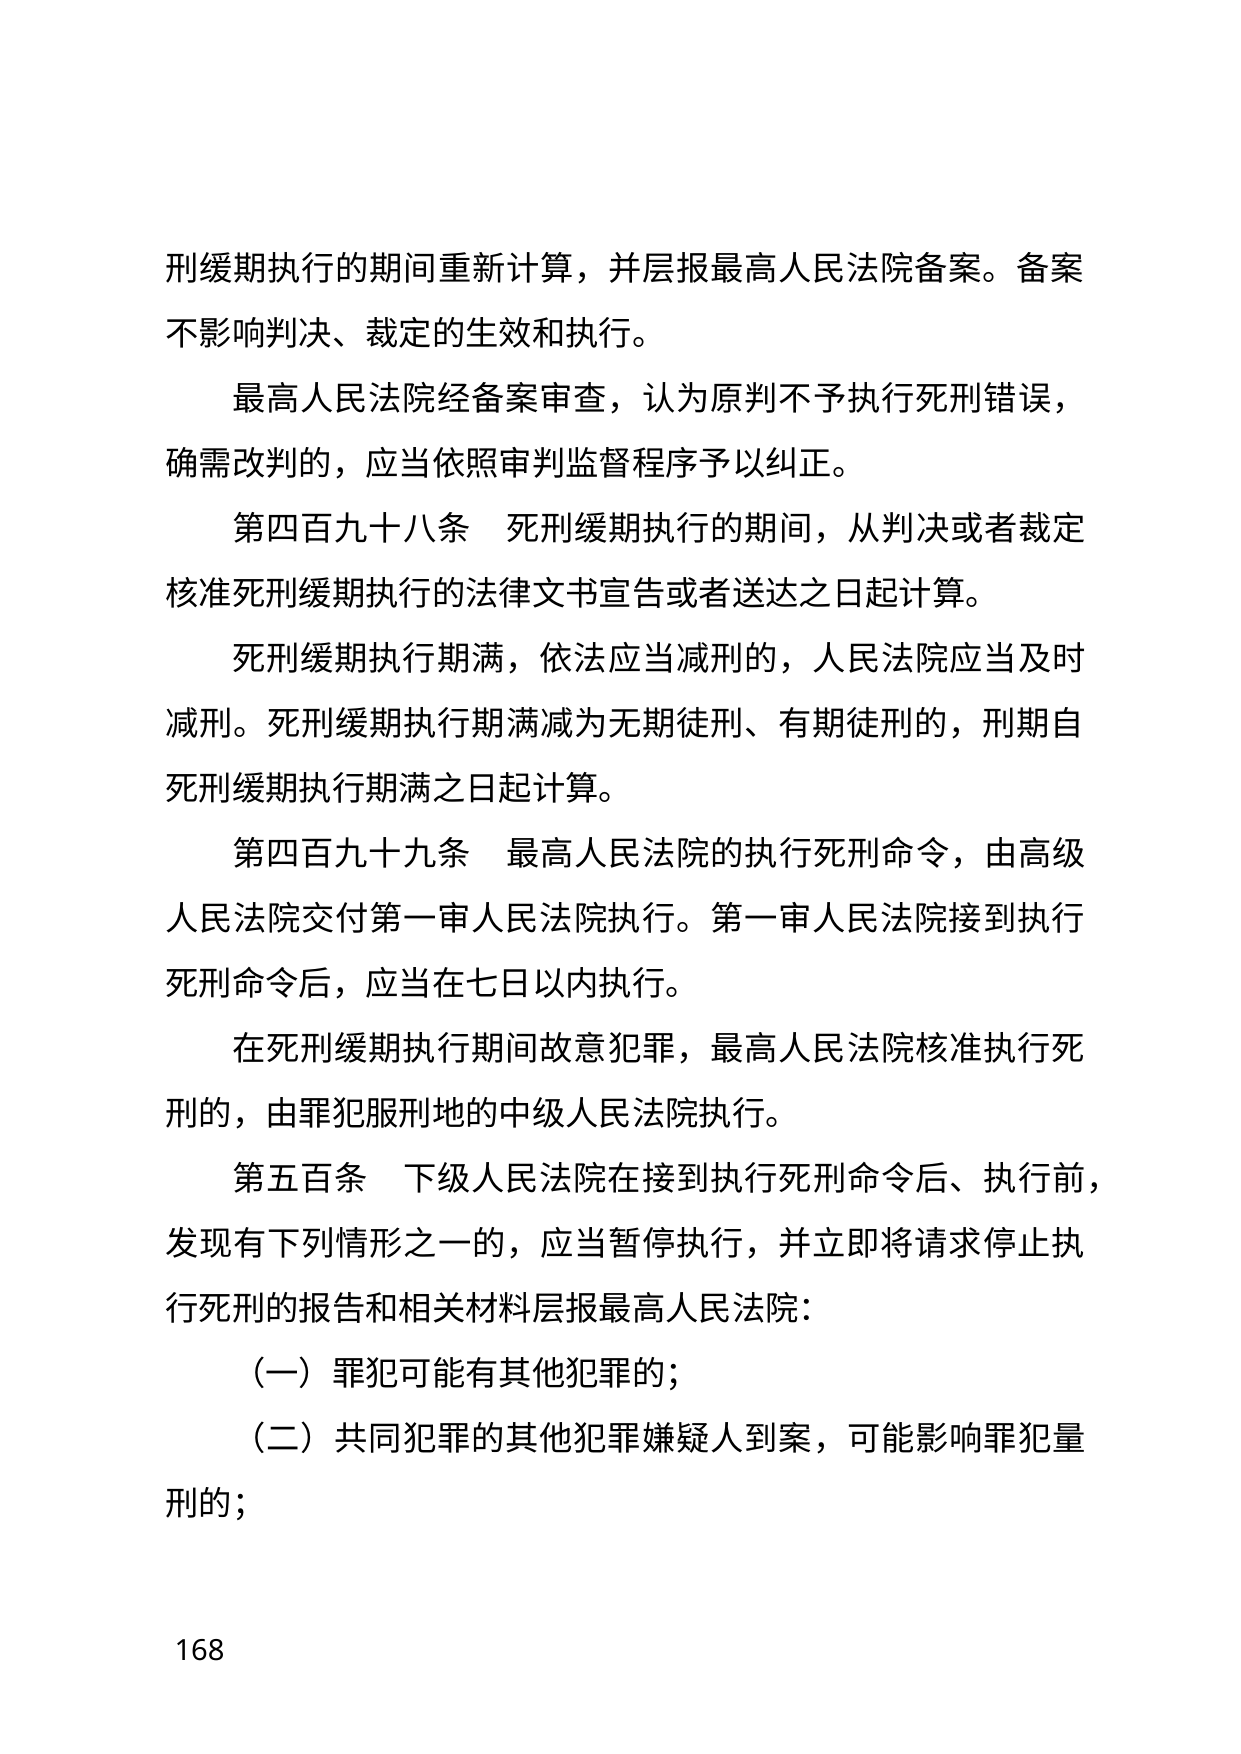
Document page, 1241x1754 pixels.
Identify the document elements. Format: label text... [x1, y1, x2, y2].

text 最高人民法院经备案审查，认为原判不予执行死刑错误，确需改判的，应当依照审判监督程序予以纠正。 [165, 363, 1087, 493]
text 在死刑缓期执行期间故意犯罪，最高人民法院核准执行死刑的，由罪犯服刑地的中级人民法院执行。 [165, 1013, 1087, 1143]
text 死刑缓期执行期满，依法应当减刑的，人民法院应当及时减刑。死刑缓期执行期满减为无期徒刑、有期徒刑的，刑期自死刑缓期执行期满之日起计算。 [165, 623, 1087, 818]
text （二）共同犯罪的其他犯罪嫌疑人到案，可能影响罪犯量刑的； [165, 1403, 1087, 1533]
text 第四百九十八条 死刑缓期执行的期间，从判决或者裁定核准死刑缓期执行的法律文书宣告或者送达之日起计算。 [165, 493, 1087, 623]
text 第五百条 下级人民法院在接到执行死刑命令后、执行前，发现有下列情形之一的，应当暂停执行，并立即将请求停止执行死刑的报告和相关材料层报最高人民法院： [165, 1143, 1087, 1338]
text （一）罪犯可能有其他犯罪的； [165, 1338, 1087, 1403]
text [165, 233, 1087, 363]
text 第四百九十九条 最高人民法院的执行死刑命令，由高级人民法院交付第一审人民法院执行。第一审人民法院接到执行死刑命令后，应当在七日以内执行。 [165, 818, 1087, 1013]
